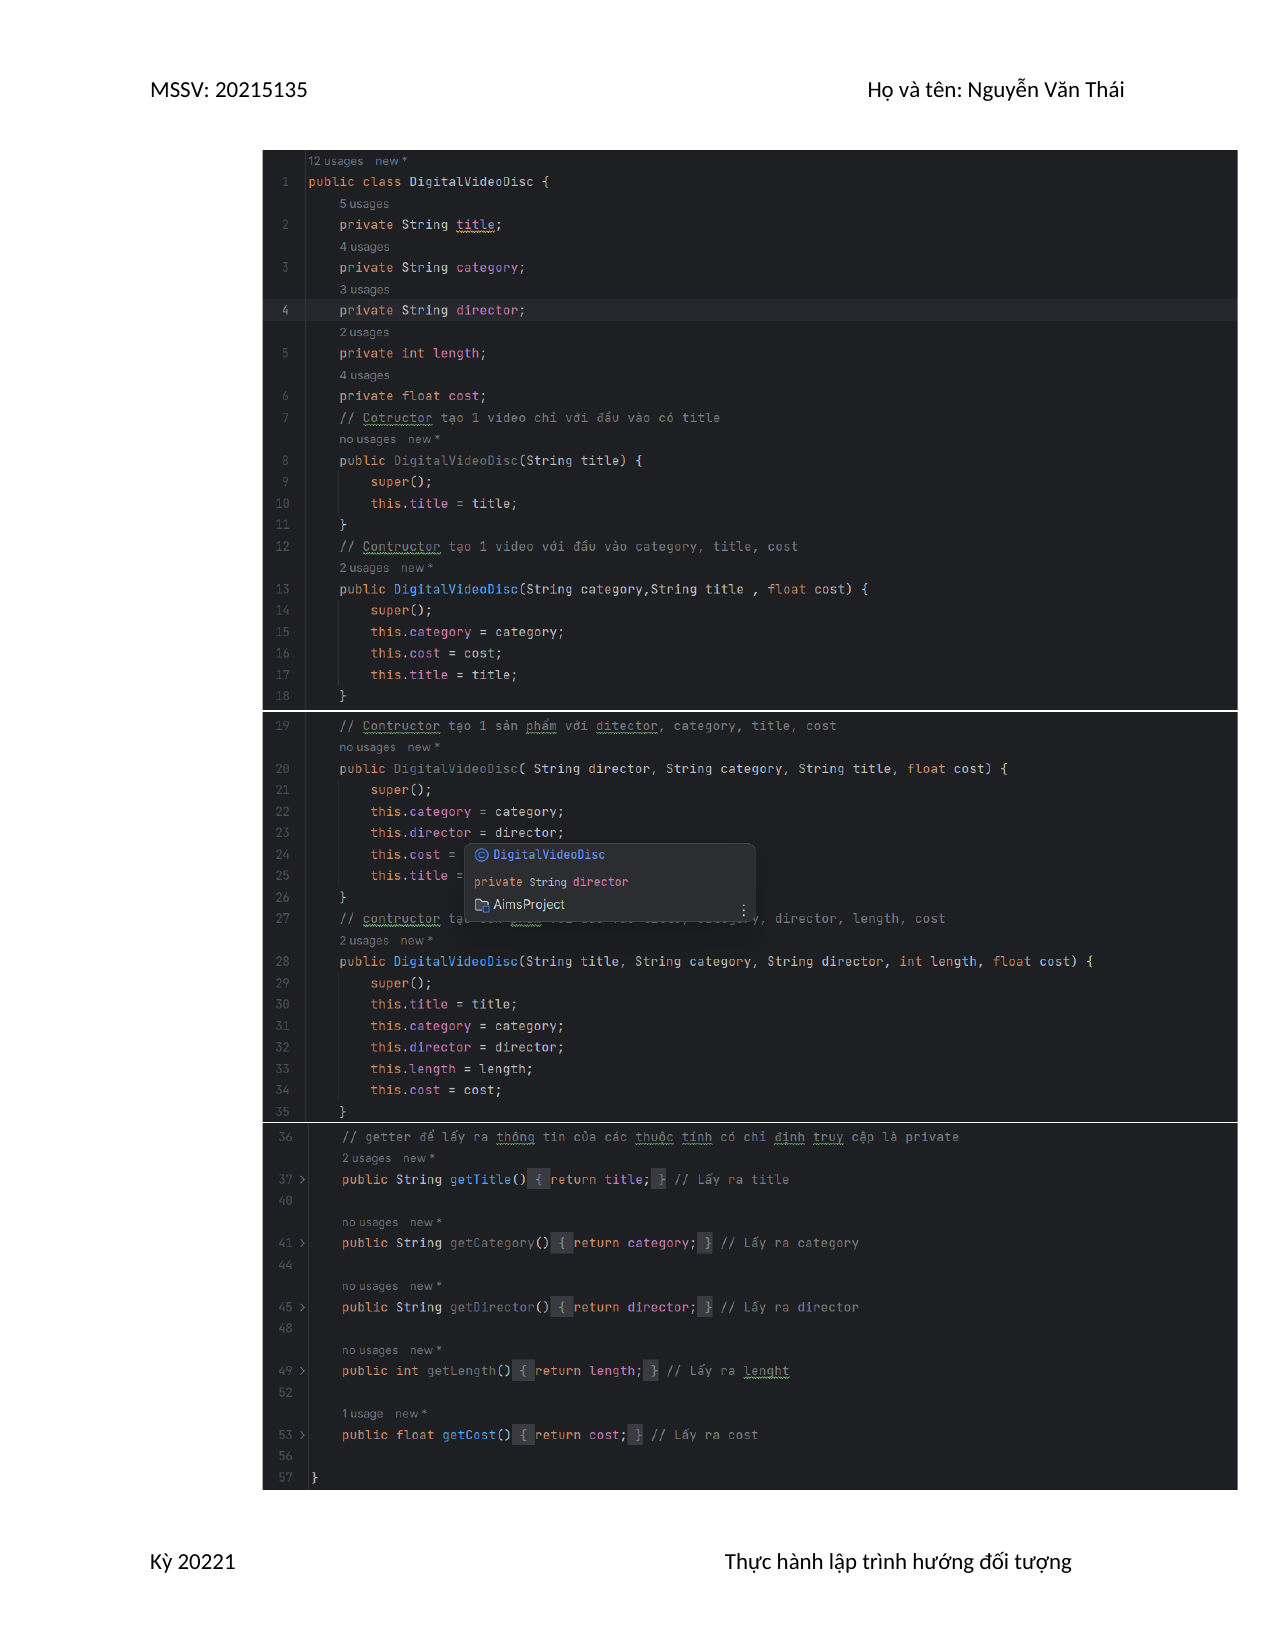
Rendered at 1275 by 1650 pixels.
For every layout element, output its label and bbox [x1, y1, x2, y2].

picture [262, 1123, 1238, 1490]
picture [262, 712, 1238, 1122]
picture [262, 150, 1238, 710]
